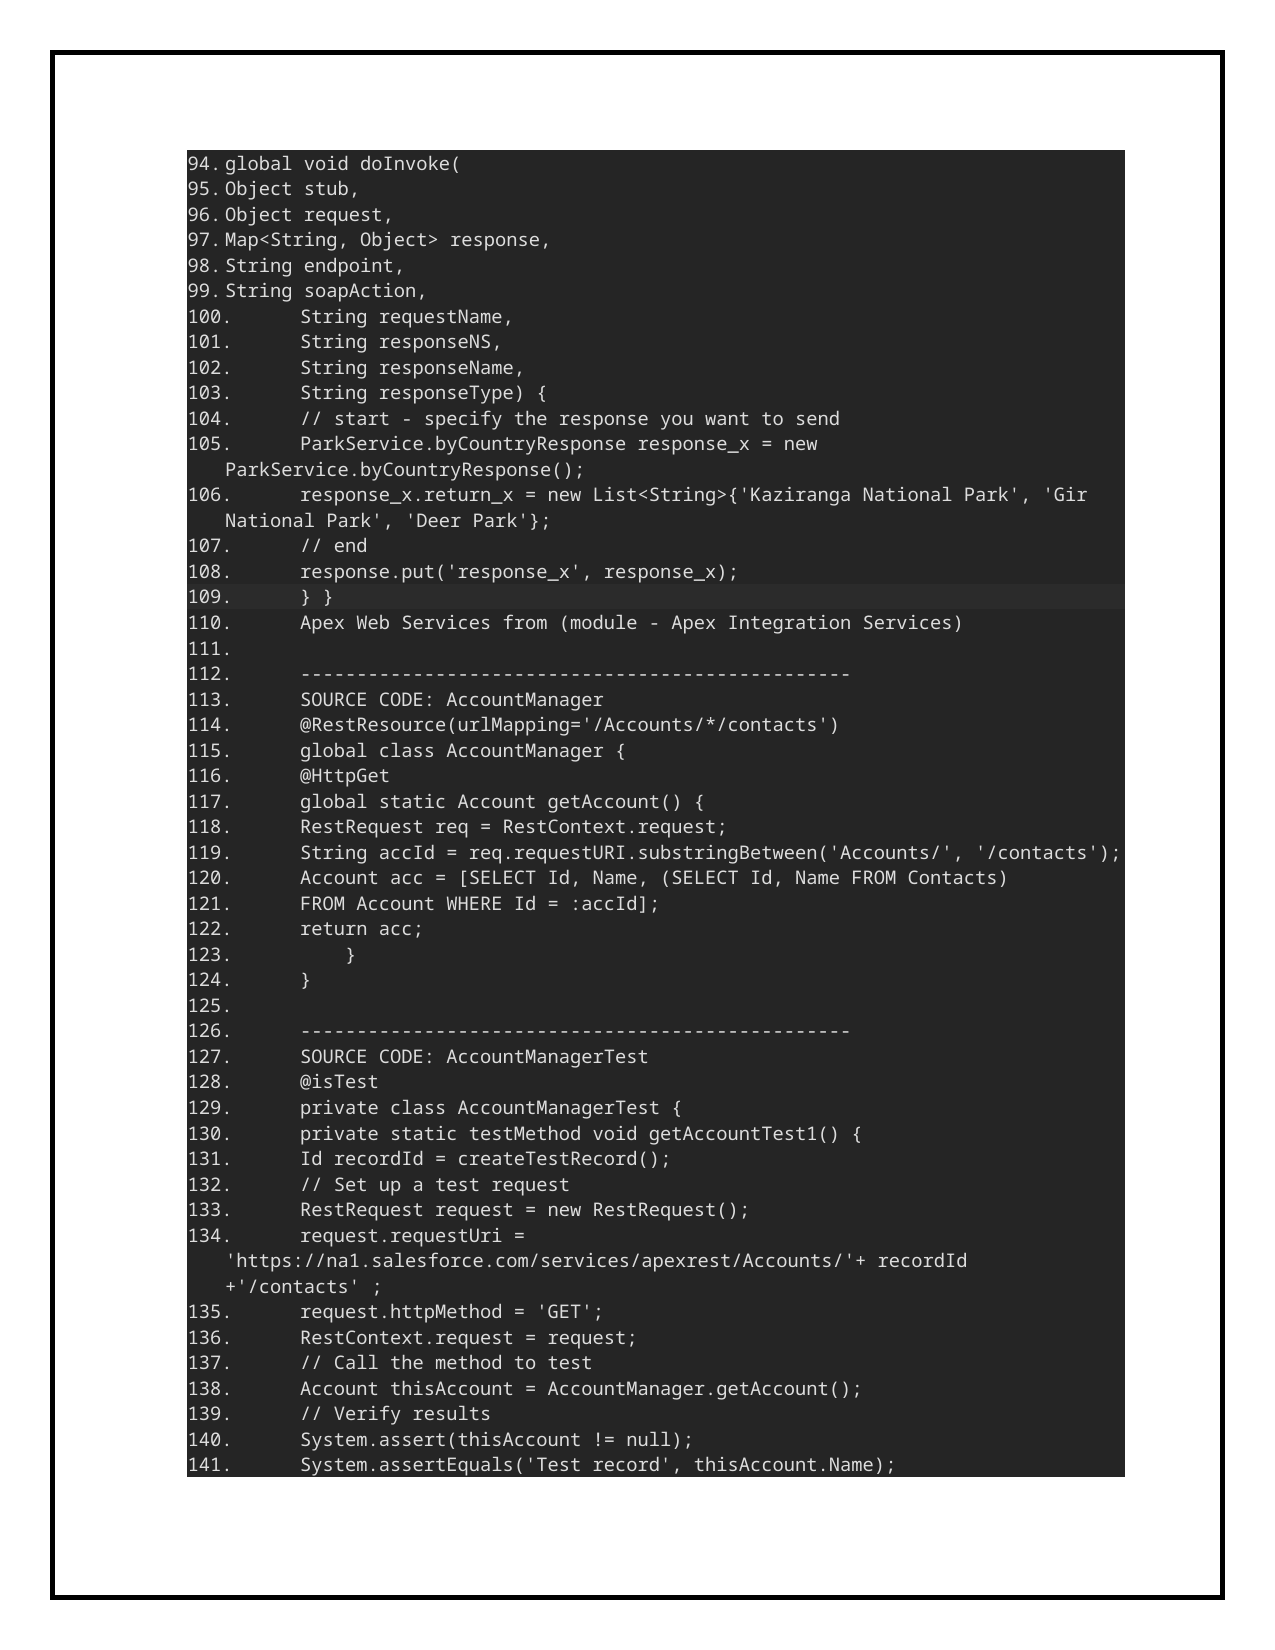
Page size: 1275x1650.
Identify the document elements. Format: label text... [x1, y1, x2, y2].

list @RestResource(urlMapping='/Accounts/*/contacts') [187, 711, 1125, 737]
list Object request, [187, 201, 1125, 227]
list @HttpGet [187, 762, 1125, 788]
list request.httpMethod = 'GET'; [187, 1298, 1125, 1324]
list Id recordId = createTestRecord(); [187, 1145, 1125, 1171]
list RestRequest request = new RestRequest(); [187, 1196, 1125, 1222]
list response.put('response_x', response_x); [187, 558, 1125, 584]
list Account acc = [SELECT Id, Name, (SELECT Id, Name FROM Contacts) [187, 864, 1125, 890]
list ------------------------------------------------- [187, 660, 1125, 686]
list Apex Web Services from (module - Apex Integration Services) [187, 609, 1125, 635]
list global class AccountManager { [187, 737, 1125, 762]
list String endpoint, [187, 252, 1125, 278]
list } [187, 967, 1125, 992]
list String responseName, [187, 354, 1125, 380]
list // end [187, 533, 1125, 558]
list FROM Account WHERE Id = :accId]; [187, 890, 1125, 916]
list private class AccountManagerTest { [187, 1094, 1125, 1120]
list String accId = req.requestURI.substringBetween('Accounts/', '/contacts'); [187, 839, 1125, 864]
list // start - specify the response you want to send [187, 405, 1125, 431]
list RestContext.request = request; [187, 1324, 1125, 1349]
list global void doInvoke( [187, 150, 1125, 176]
list Object stub, [187, 176, 1125, 201]
list String responseNS, [187, 329, 1125, 354]
list String soapAction, [187, 278, 1125, 303]
list ------------------------------------------------- [187, 1018, 1125, 1043]
list } } [187, 584, 1125, 609]
list private static testMethod void getAccountTest1() { [187, 1120, 1125, 1145]
list } [187, 941, 1125, 967]
list global static Account getAccount() { [187, 788, 1125, 813]
list RestRequest req = RestContext.request; [187, 813, 1125, 839]
list SOURCE CODE: AccountManager [187, 686, 1125, 711]
list SOURCE CODE: AccountManagerTest [187, 1043, 1125, 1069]
list Account thisAccount = AccountManager.getAccount(); [187, 1375, 1125, 1401]
list @isTest [187, 1069, 1125, 1094]
list // Set up a test request [187, 1171, 1125, 1196]
list ParkService.byCountryResponse response_x = new ParkService.byCountryResponse(); [187, 431, 1125, 482]
list System.assert(thisAccount != null); [187, 1426, 1125, 1452]
list System.assertEquals('Test record', thisAccount.Name); [187, 1452, 1125, 1477]
list request.requestUri = 'https://na1.salesforce.com/services/apexrest/Accounts/'+ recordId +'/contacts' ; [187, 1222, 1125, 1298]
list Map<String, Object> response, [187, 227, 1125, 252]
list // Verify results [187, 1401, 1125, 1426]
list String requestName, [187, 303, 1125, 329]
list response_x.return_x = new List<String>{'Kaziranga National Park', 'Gir National Park', 'Deer Park'}; [187, 482, 1125, 533]
list return acc; [187, 916, 1125, 941]
list // Call the method to test [187, 1349, 1125, 1375]
list String responseType) { [187, 380, 1125, 405]
